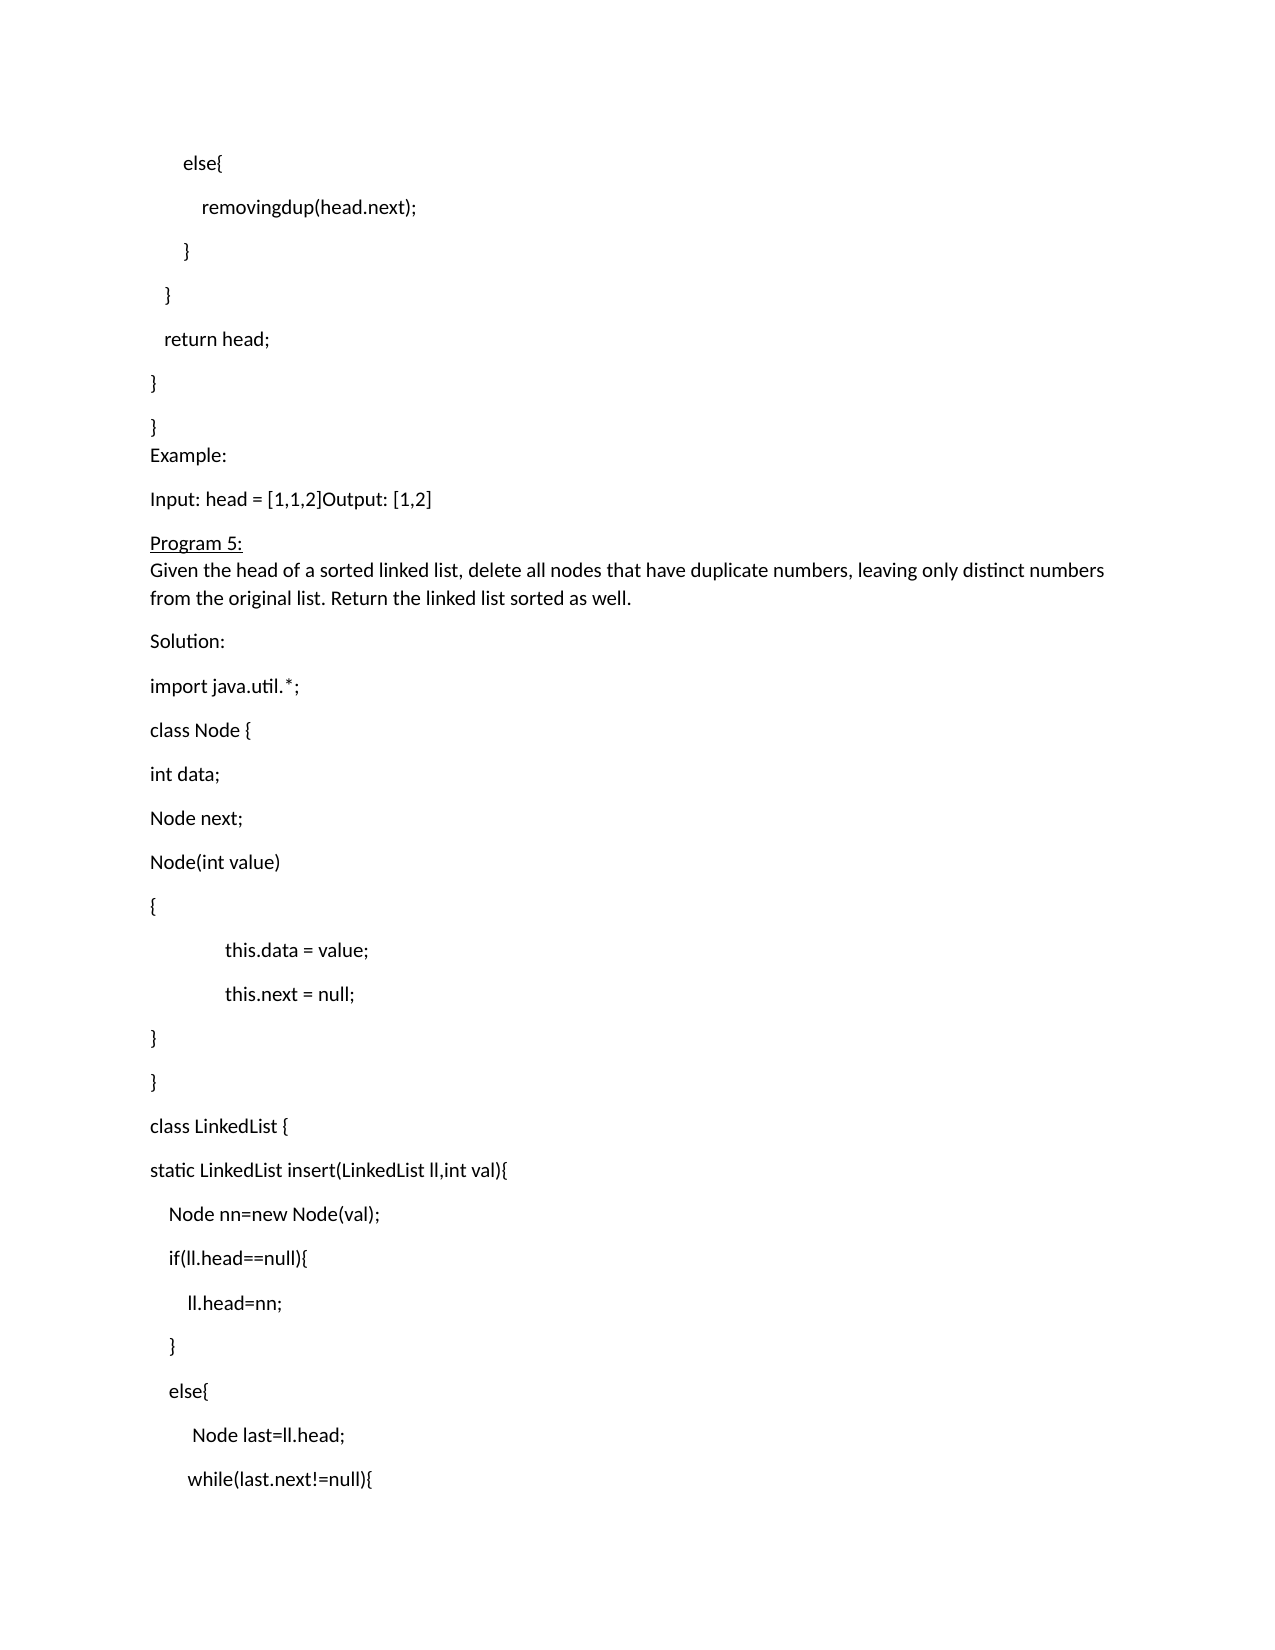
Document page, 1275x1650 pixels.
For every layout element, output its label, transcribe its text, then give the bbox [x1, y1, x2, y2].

text return head; [150, 326, 1125, 352]
text Solution: [150, 629, 1125, 654]
text removingdup(head.next); [150, 194, 1125, 219]
text class LinkedList { [150, 1113, 1125, 1139]
text } [150, 370, 1125, 396]
text } Example: [150, 414, 1125, 467]
text this.data = value; [150, 937, 1125, 963]
text import java.util.*; [150, 673, 1125, 698]
text while(last.next!=null){ [150, 1466, 1125, 1491]
text Input: head = [1,1,2]Output: [1,2] [150, 486, 1125, 511]
text if(ll.head==null){ [150, 1246, 1125, 1271]
text Node next; [150, 805, 1125, 830]
text Node nn=new Node(val); [150, 1202, 1125, 1227]
text } [150, 282, 1125, 308]
text else{ [150, 150, 1125, 175]
text int data; [150, 761, 1125, 786]
text } [150, 238, 1125, 263]
text Program 5: Given the head of a sorted linked list, delete all nodes that have duplicate numbers, leaving only distinct numbers from the original list. Return the linked list sorted as well. [150, 530, 1125, 610]
text this.next = null; [150, 981, 1125, 1007]
text } [150, 1025, 1125, 1051]
text { [150, 893, 1125, 918]
text } [150, 1334, 1125, 1359]
text Node last=ll.head; [150, 1422, 1125, 1447]
text else{ [150, 1378, 1125, 1403]
text class Node { [150, 717, 1125, 742]
text } [150, 1069, 1125, 1095]
text ll.head=nn; [150, 1290, 1125, 1315]
text static LinkedList insert(LinkedList ll,int val){ [150, 1157, 1125, 1183]
text Node(int value) [150, 849, 1125, 874]
